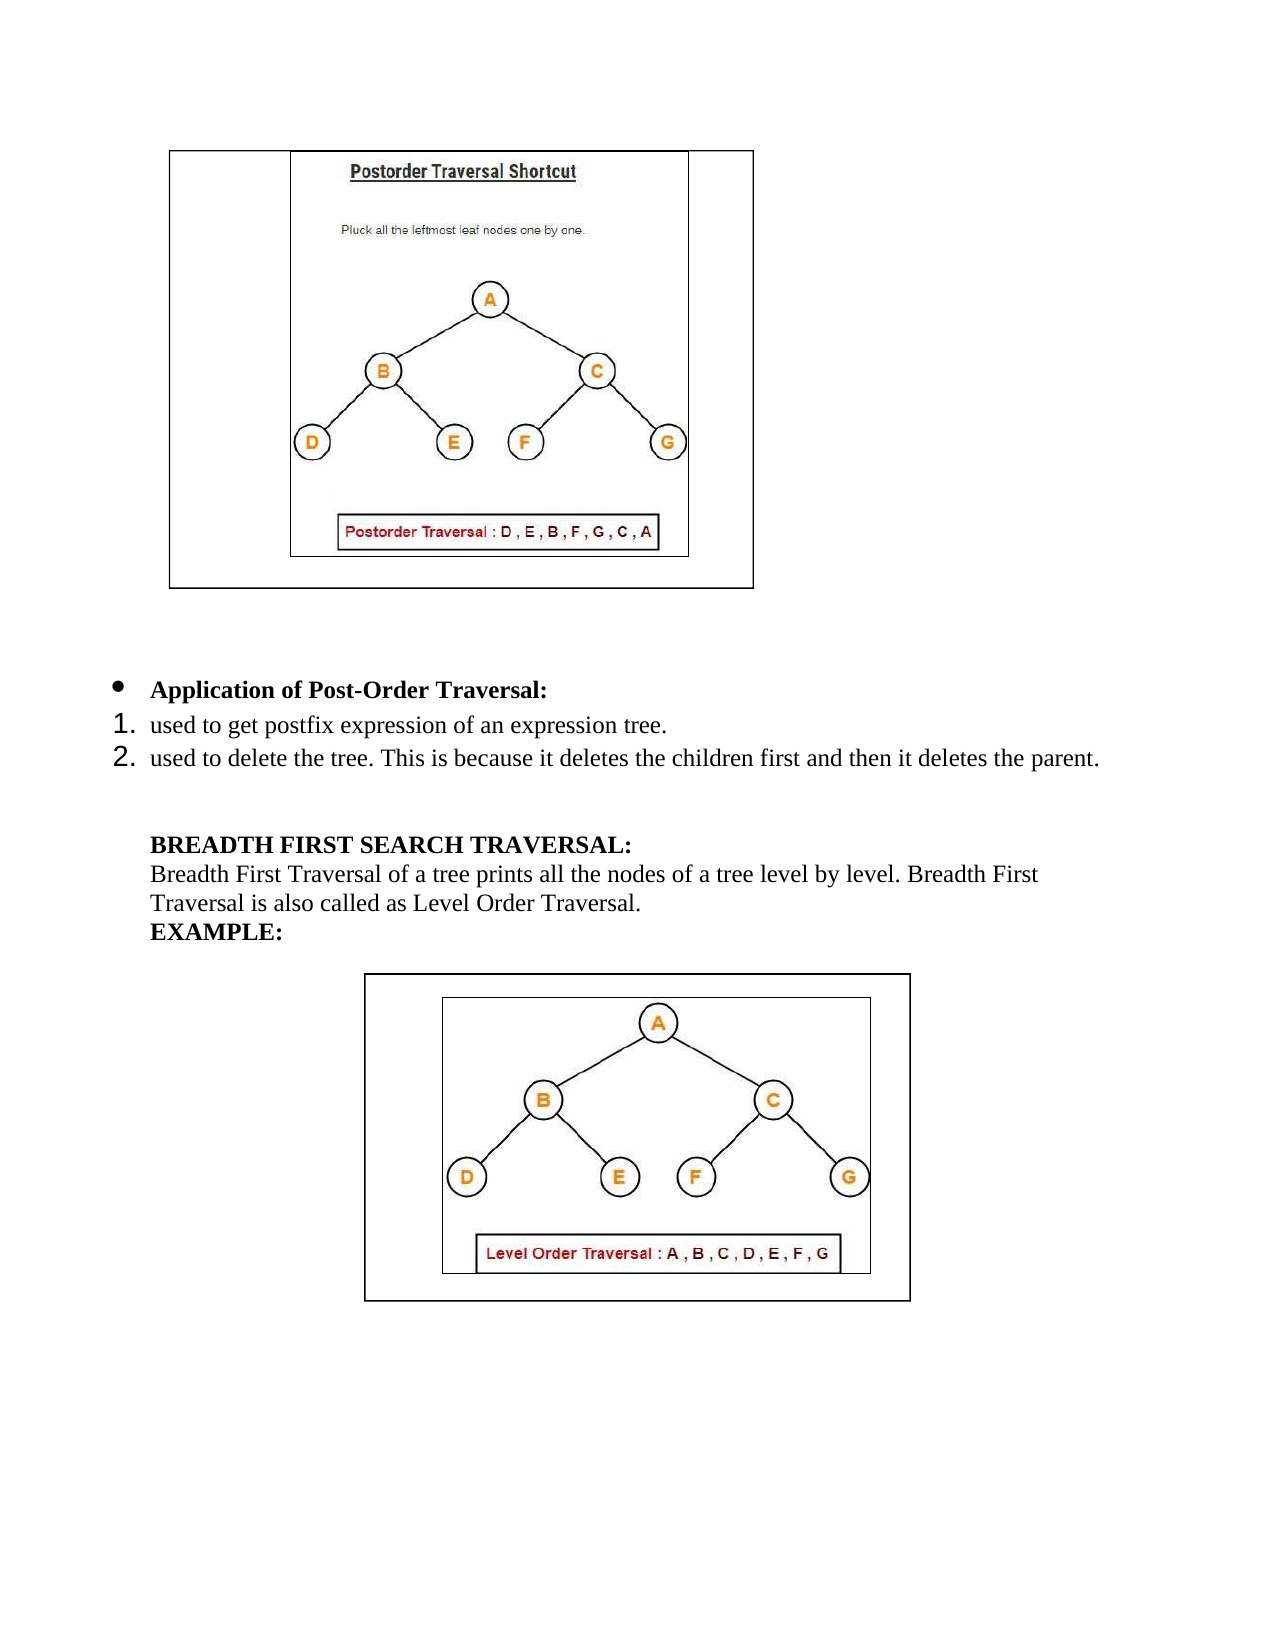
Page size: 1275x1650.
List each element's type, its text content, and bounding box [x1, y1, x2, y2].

text Breadth First Traversal of a tree prints all the nodes of a tree level by level. Breadth First Traversal is also called as Level Order Traversal. [150, 859, 1125, 917]
subtitle EXAMPLE: [150, 917, 1125, 945]
subtitle Application of Post-Order Traversal: [112, 675, 1125, 706]
subtitle BREADTH FIRST SEARCH TRAVERSAL: [150, 830, 1125, 859]
list used to get postfix expression of an expression tree. [112, 706, 1125, 739]
picture [291, 152, 688, 556]
picture [443, 998, 870, 1273]
list used to delete the tree. This is because it deletes the children first and then it deletes the parent. [112, 739, 1125, 773]
